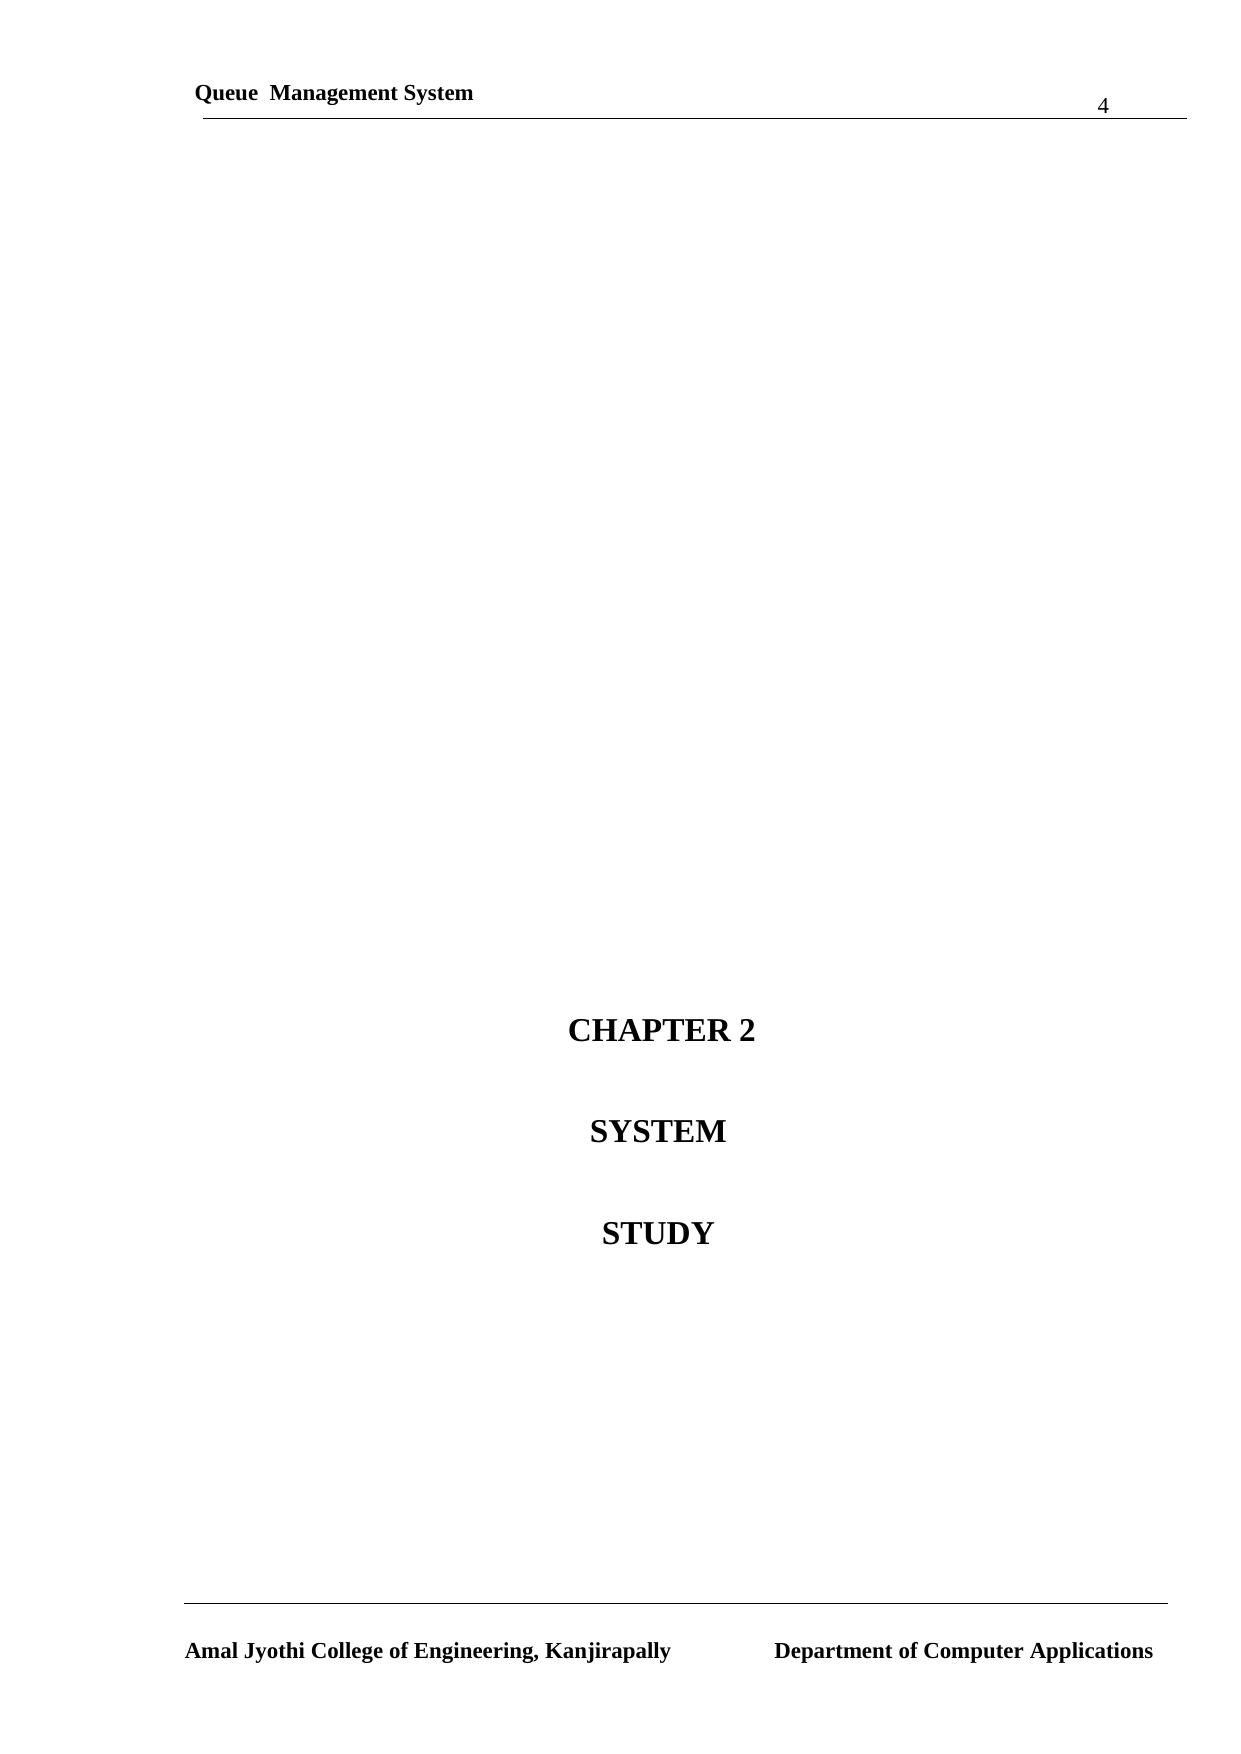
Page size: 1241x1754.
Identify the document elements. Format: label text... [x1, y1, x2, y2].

subtitle CHAPTER 2 SYSTEM STUDY [529, 1010, 787, 1252]
